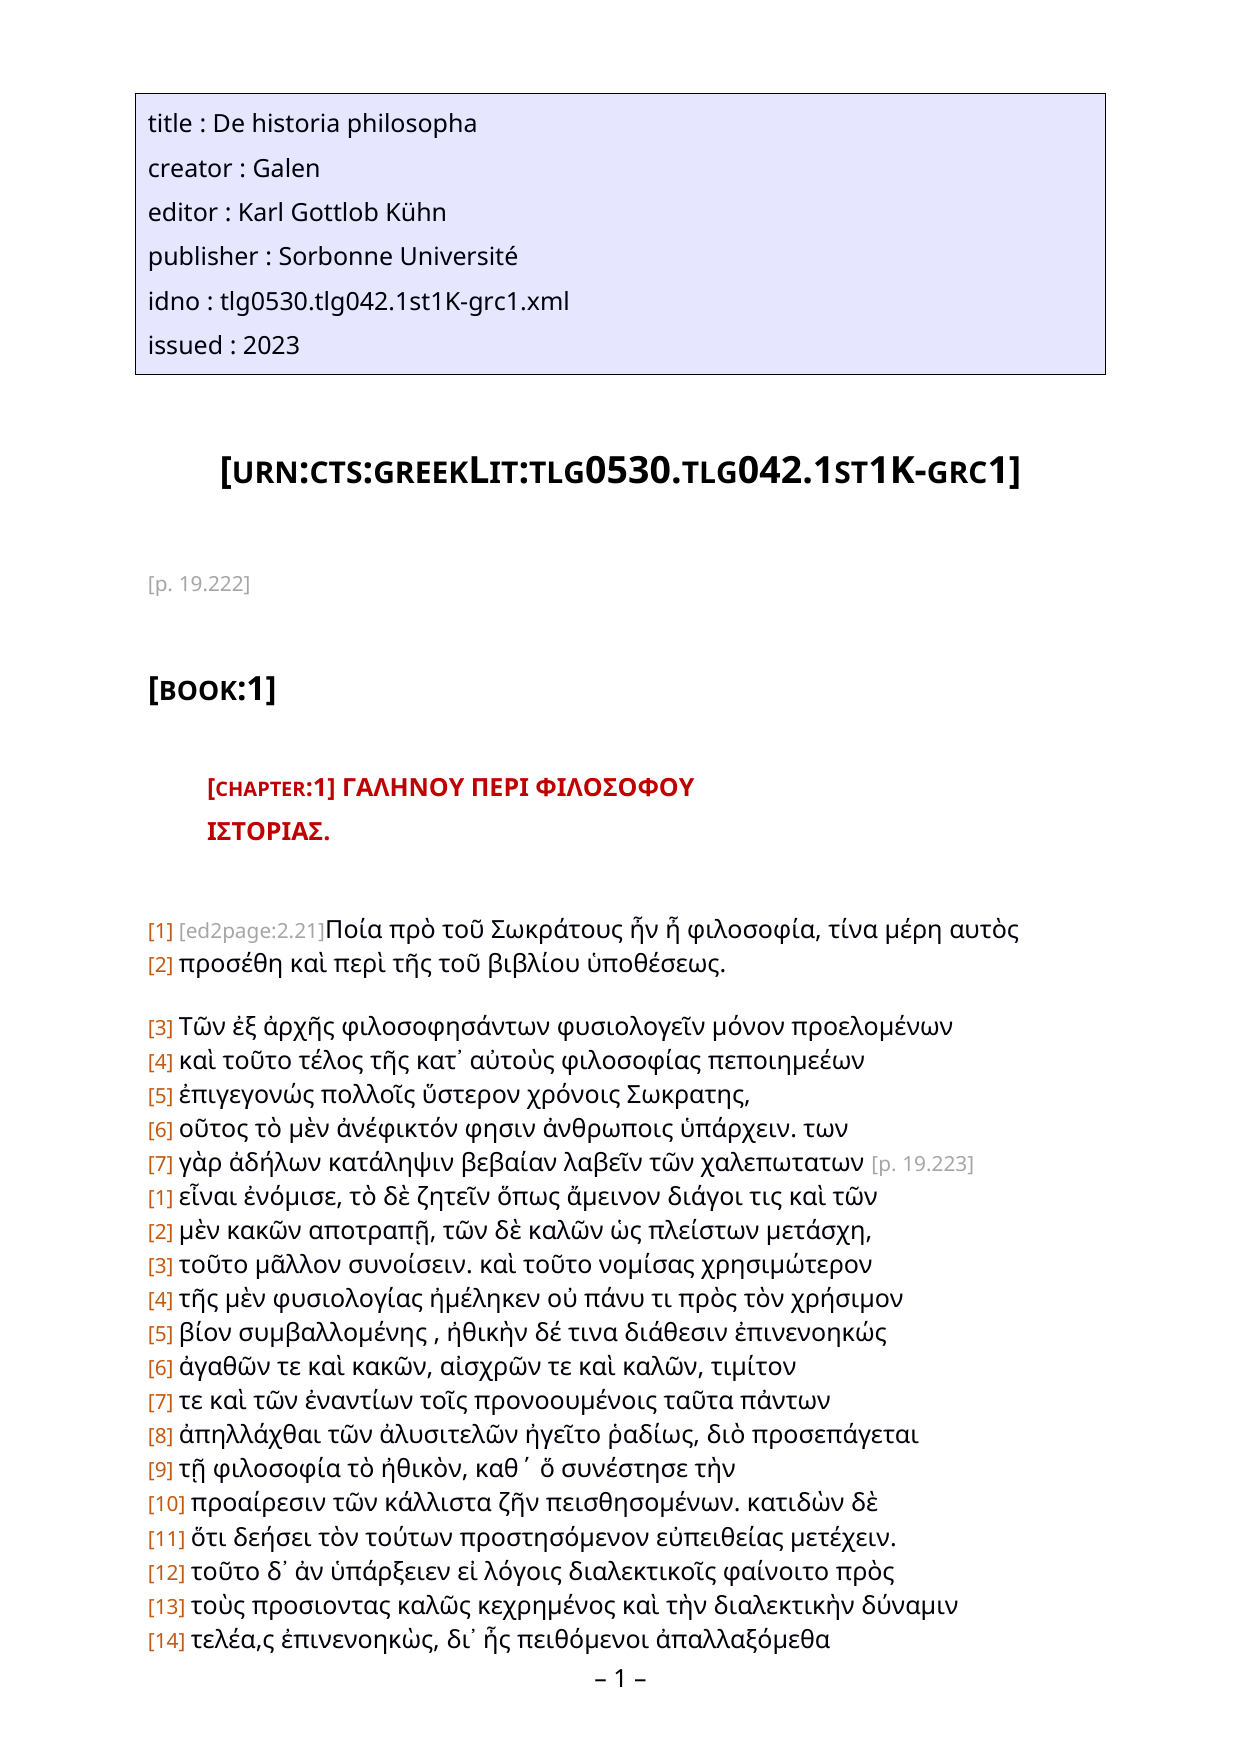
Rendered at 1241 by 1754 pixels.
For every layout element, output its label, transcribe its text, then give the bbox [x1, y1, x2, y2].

text editor : Karl Gottlob Kühn [136, 182, 1105, 226]
text idno : tlg0530.tlg042.1st1K-grc1.xml [136, 270, 1105, 314]
text creator : Galen [136, 137, 1105, 182]
text publisher : Sorbonne Université [136, 226, 1105, 270]
subtitle [urn:cts:greekLit:tlg0530.tlg042.1st1K-grc1] [207, 444, 1033, 495]
text [p. 19.222] [148, 569, 1092, 598]
text title : De historia philosopha [136, 94, 1105, 137]
subtitle [chapter:1] ΓΑΛΗΝΟΥ ΠΕΡΙ ΦΙΛΟΣΟΦΟΥ ΙΣΤΟΡΙΑΣ. [207, 770, 1092, 848]
text [1] [ed2page:2.21]Ποία πρὸ τοῦ Σωκράτους ἦν ἦ φιλοσοφία, τίνα μέρη αυτὸς [2] προσέθη καὶ περὶ τῆς τοῦ βιβλίου ὑποθέσεως. [148, 883, 1092, 980]
subtitle [book:1] [148, 665, 1092, 711]
text issued : 2023 [136, 314, 1105, 374]
